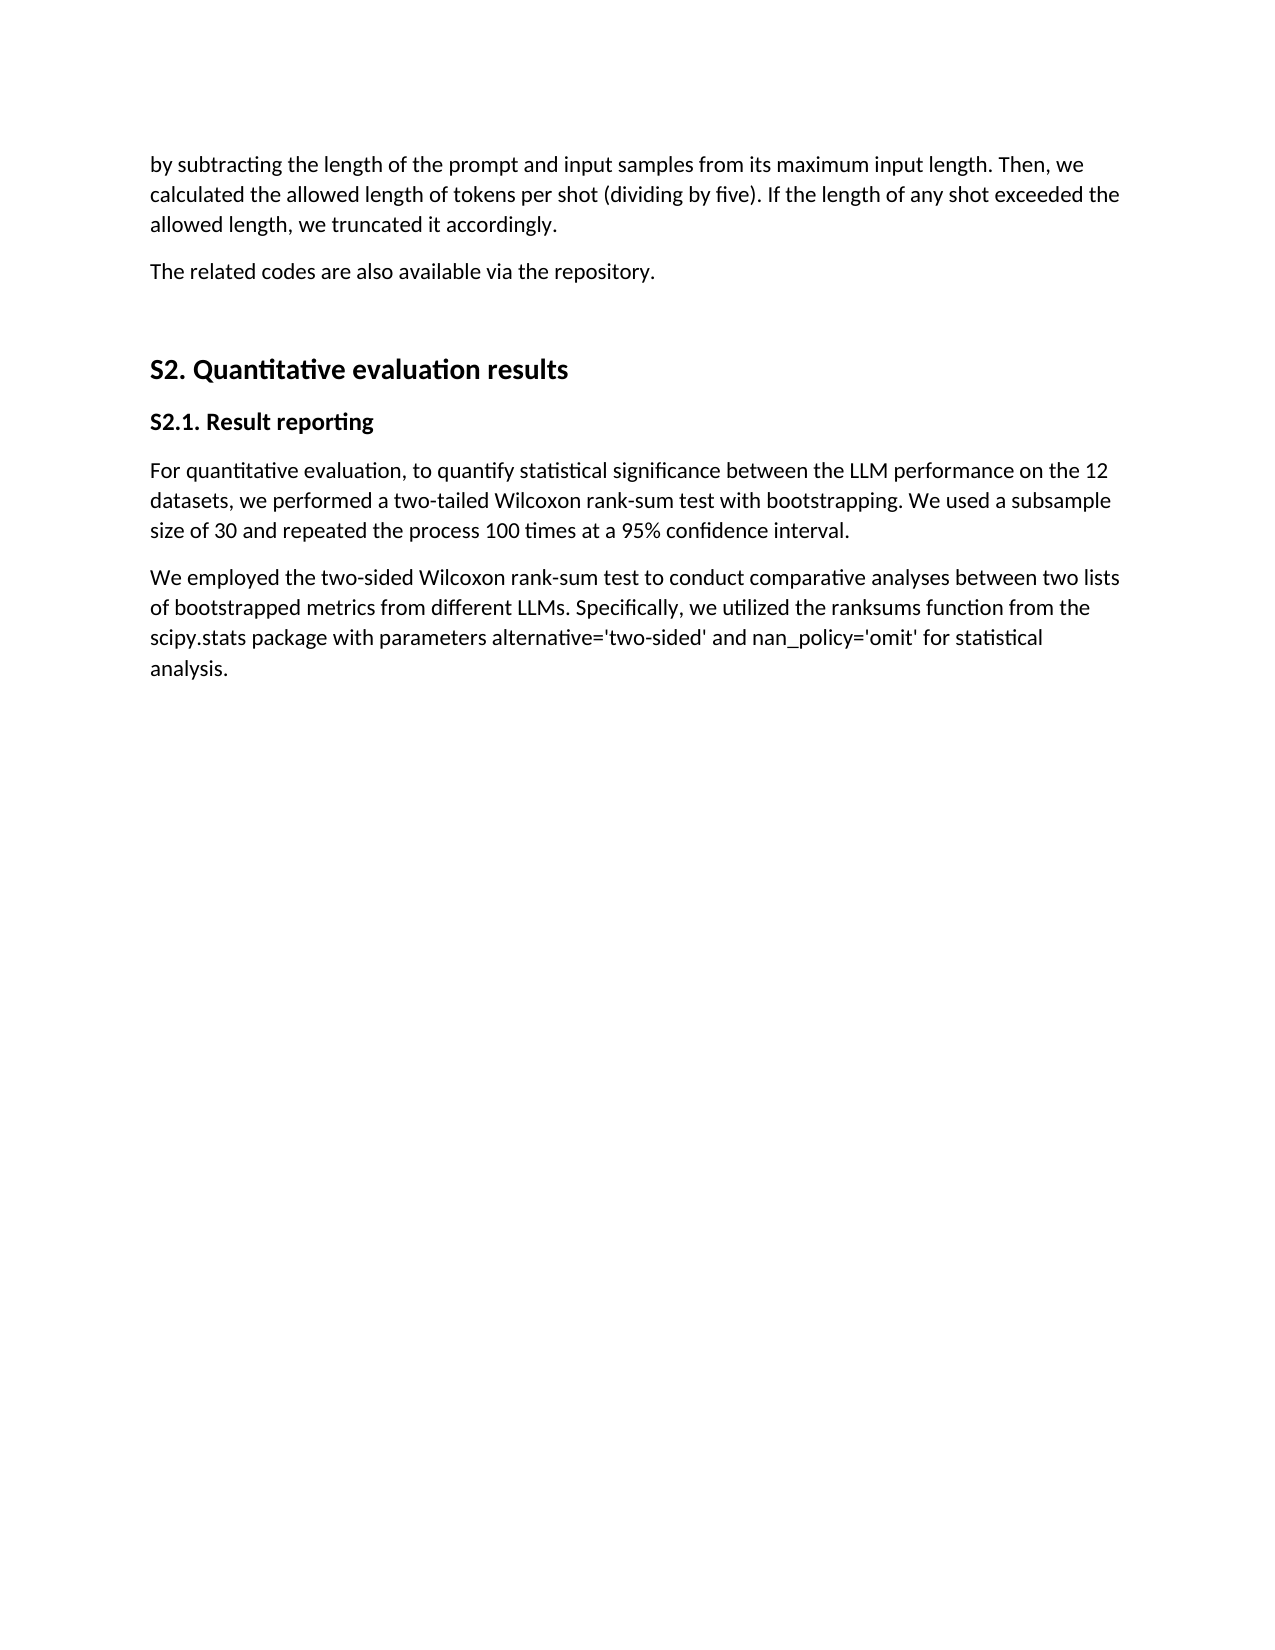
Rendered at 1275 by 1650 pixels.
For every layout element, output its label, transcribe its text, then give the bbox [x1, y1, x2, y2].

text We employed the two-sided Wilcoxon rank-sum test to conduct comparative analyses between two lists of bootstrapped metrics from different LLMs. Specifically, we utilized the ranksums function from the scipy.stats package with parameters alternative='two-sided' and nan_policy='omit' for statistical analysis. [150, 563, 1125, 682]
text S2.1. Result reporting [150, 406, 1125, 437]
text The related codes are also available via the repository. [150, 257, 1125, 285]
text S2. Quantitative evaluation results [150, 351, 1125, 387]
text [150, 150, 1125, 238]
text For quantitative evaluation, to quantify statistical significance between the LLM performance on the 12 datasets, we performed a two-tailed Wilcoxon rank-sum test with bootstrapping. We used a subsample size of 30 and repeated the process 100 times at a 95% confidence interval. [150, 456, 1125, 544]
